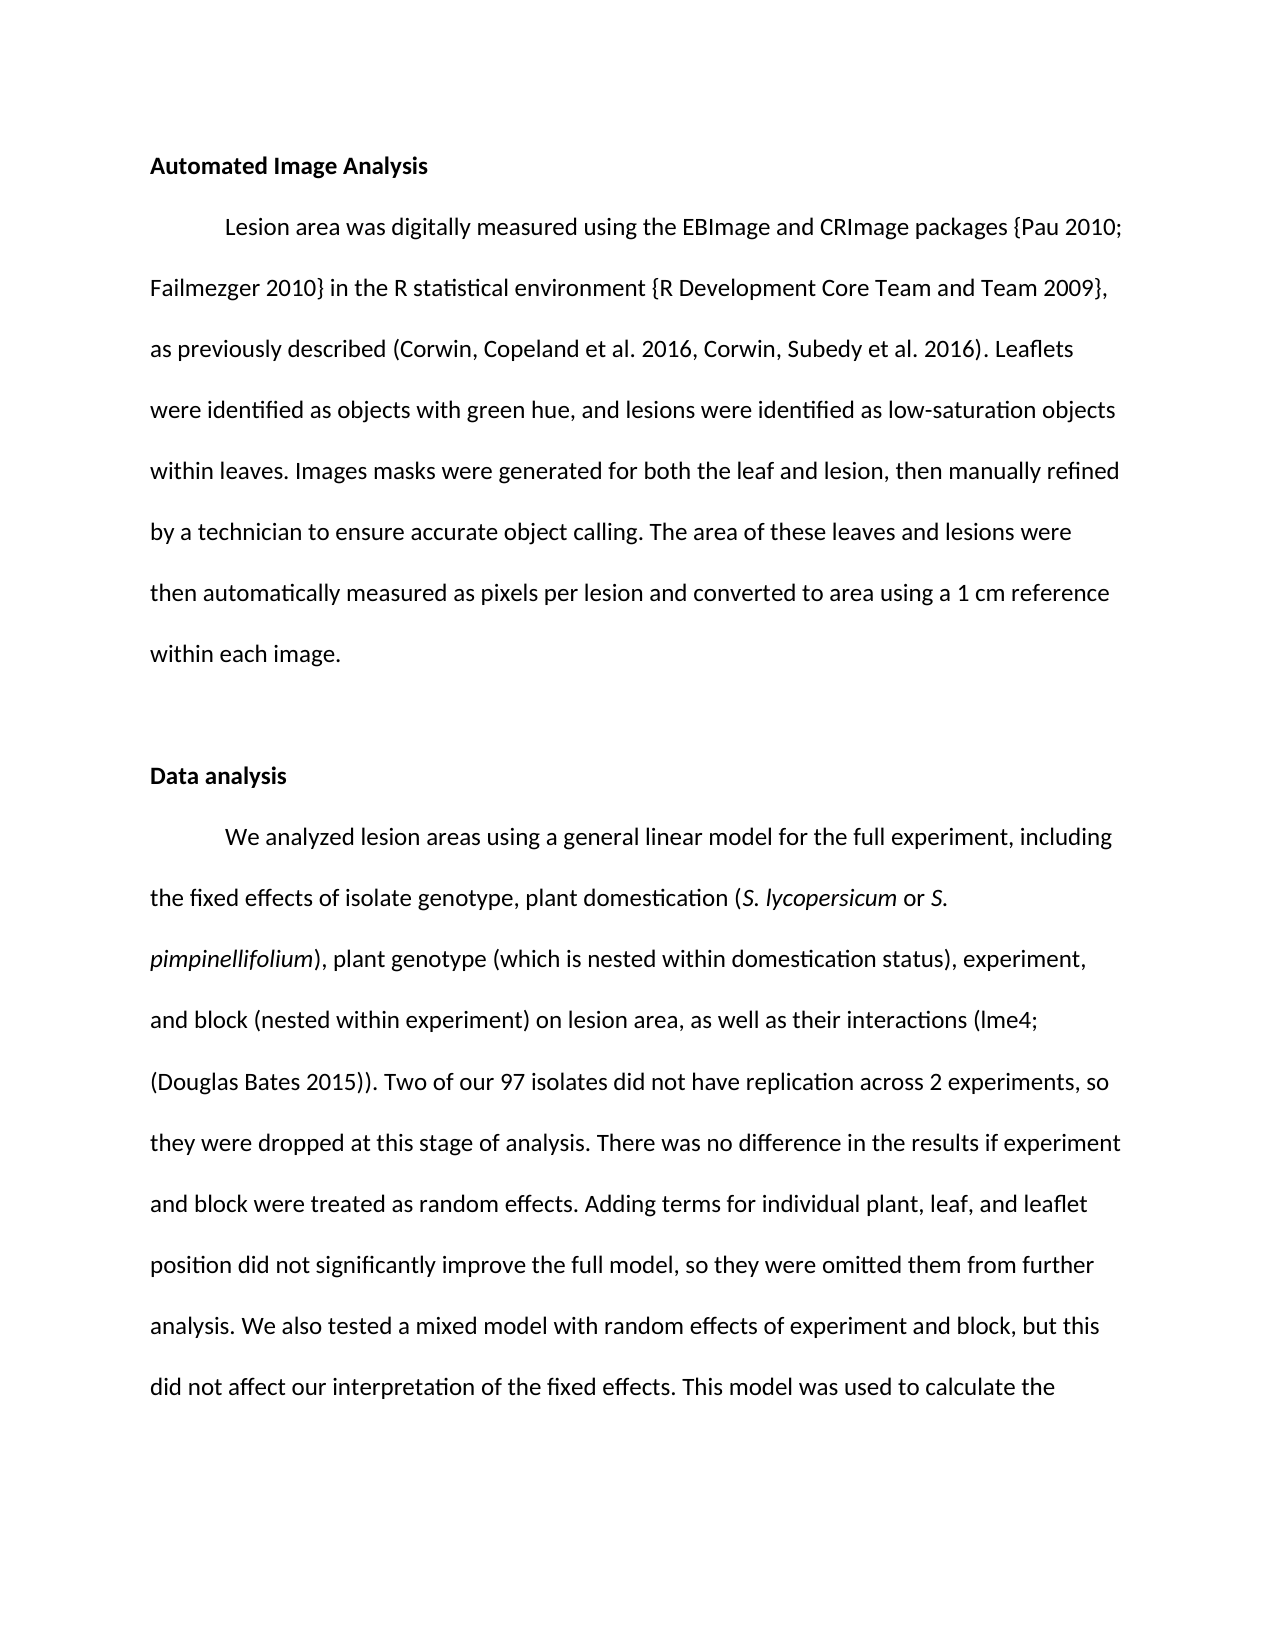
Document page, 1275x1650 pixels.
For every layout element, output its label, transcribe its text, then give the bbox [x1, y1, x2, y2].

text Data analysis [150, 760, 1125, 791]
text Automated Image Analysis [150, 150, 1125, 181]
text Lesion area was digitally measured using the EBImage and CRImage packages {Pau 2010; Failmezger 2010} in the R statistical environment {R Development Core Team and Team 2009}, as previously described (Corwin, Copeland et al. 2016, Corwin, Subedy et al. 2016). Leaflets were identified as objects with green hue, and lesions were identified as low-saturation objects within leaves. Images masks were generated for both the leaf and lesion, then manually refined by a technician to ensure accurate object calling. The area of these leaves and lesions were then automatically measured as pixels per lesion and converted to area using a 1 cm reference within each image. [150, 211, 1125, 669]
